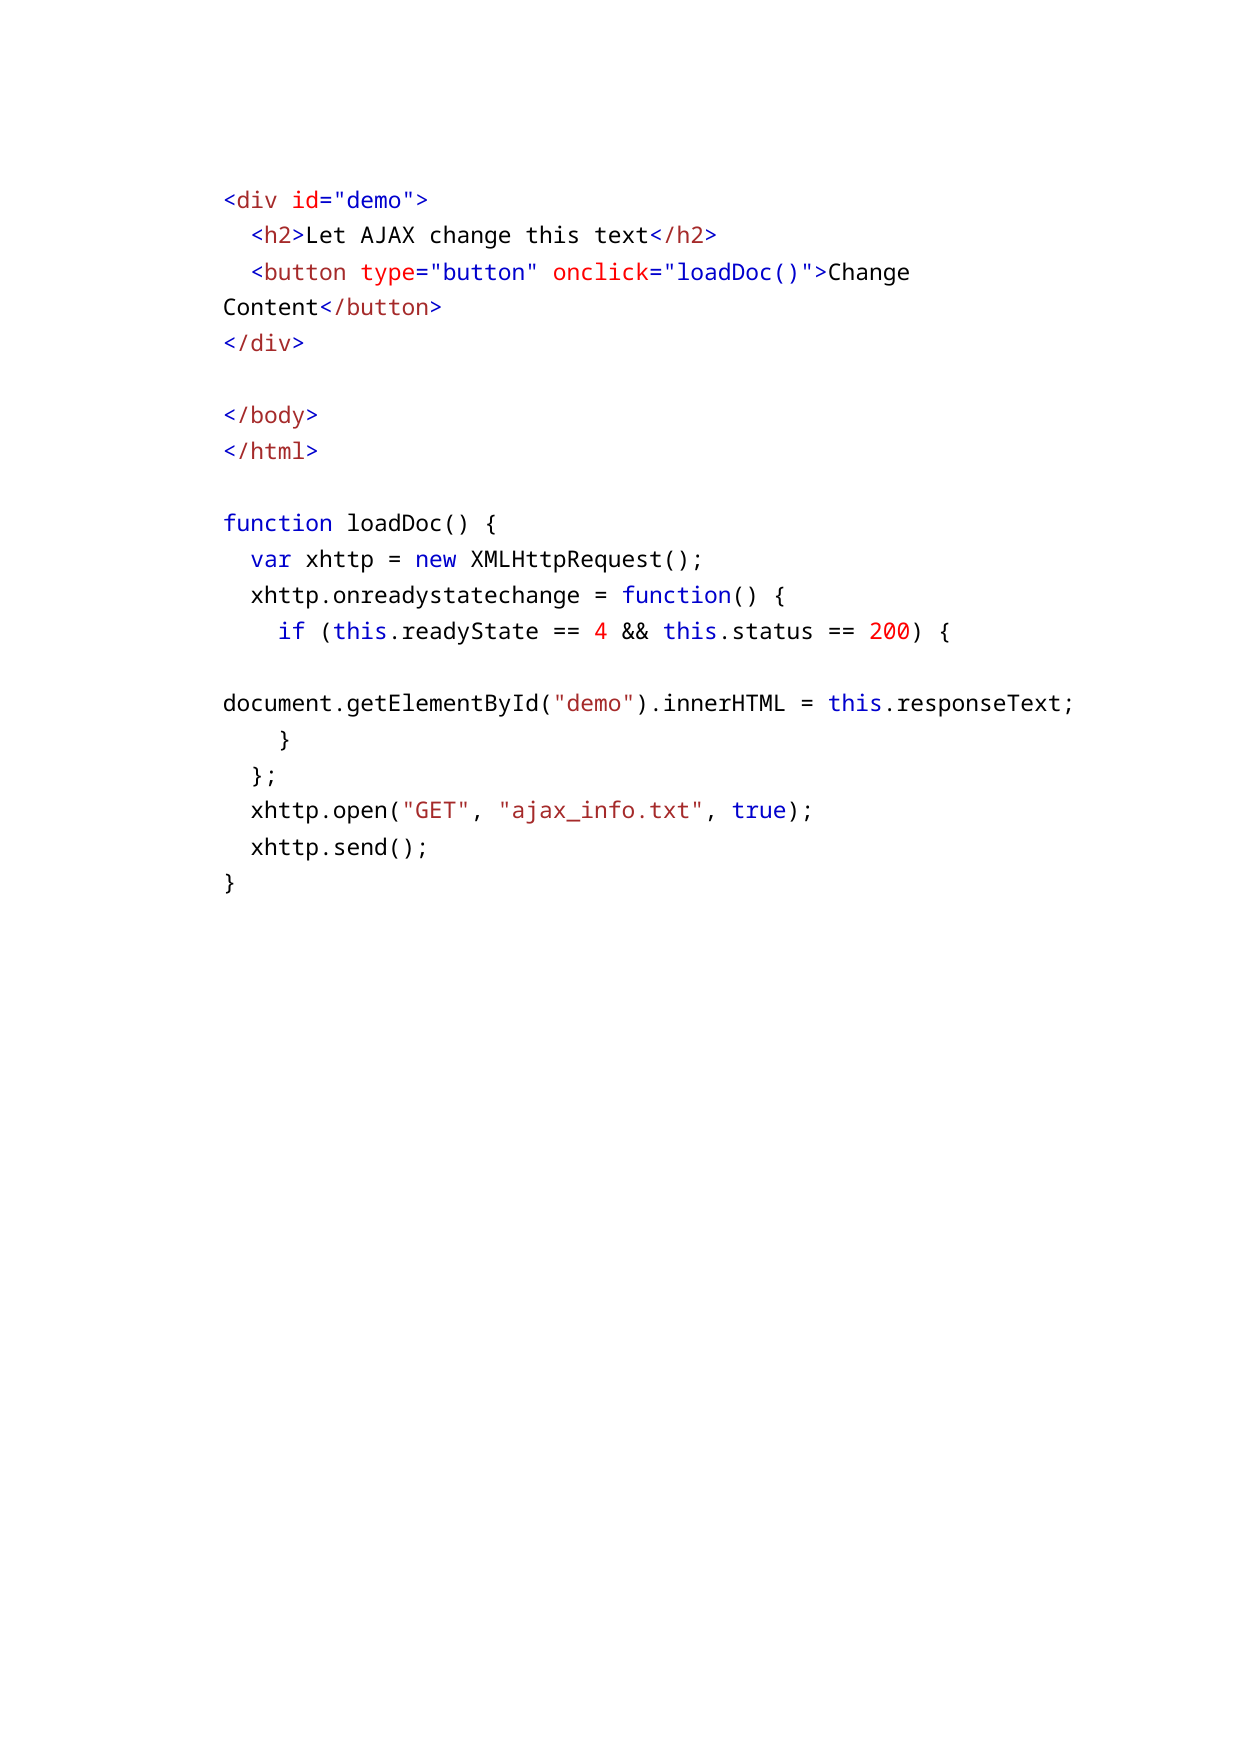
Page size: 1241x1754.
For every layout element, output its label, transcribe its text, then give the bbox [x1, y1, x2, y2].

list function loadDoc() { var xhttp = new XMLHttpRequest(); xhttp.onreadystatechange = function() { if (this.readyState == 4 && this.status == 200) { document.getElementById("demo").innerHTML = this.responseText; } }; xhttp.open("GET", "ajax_info.txt", true); xhttp.send(); } [223, 507, 1093, 898]
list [223, 148, 1093, 466]
